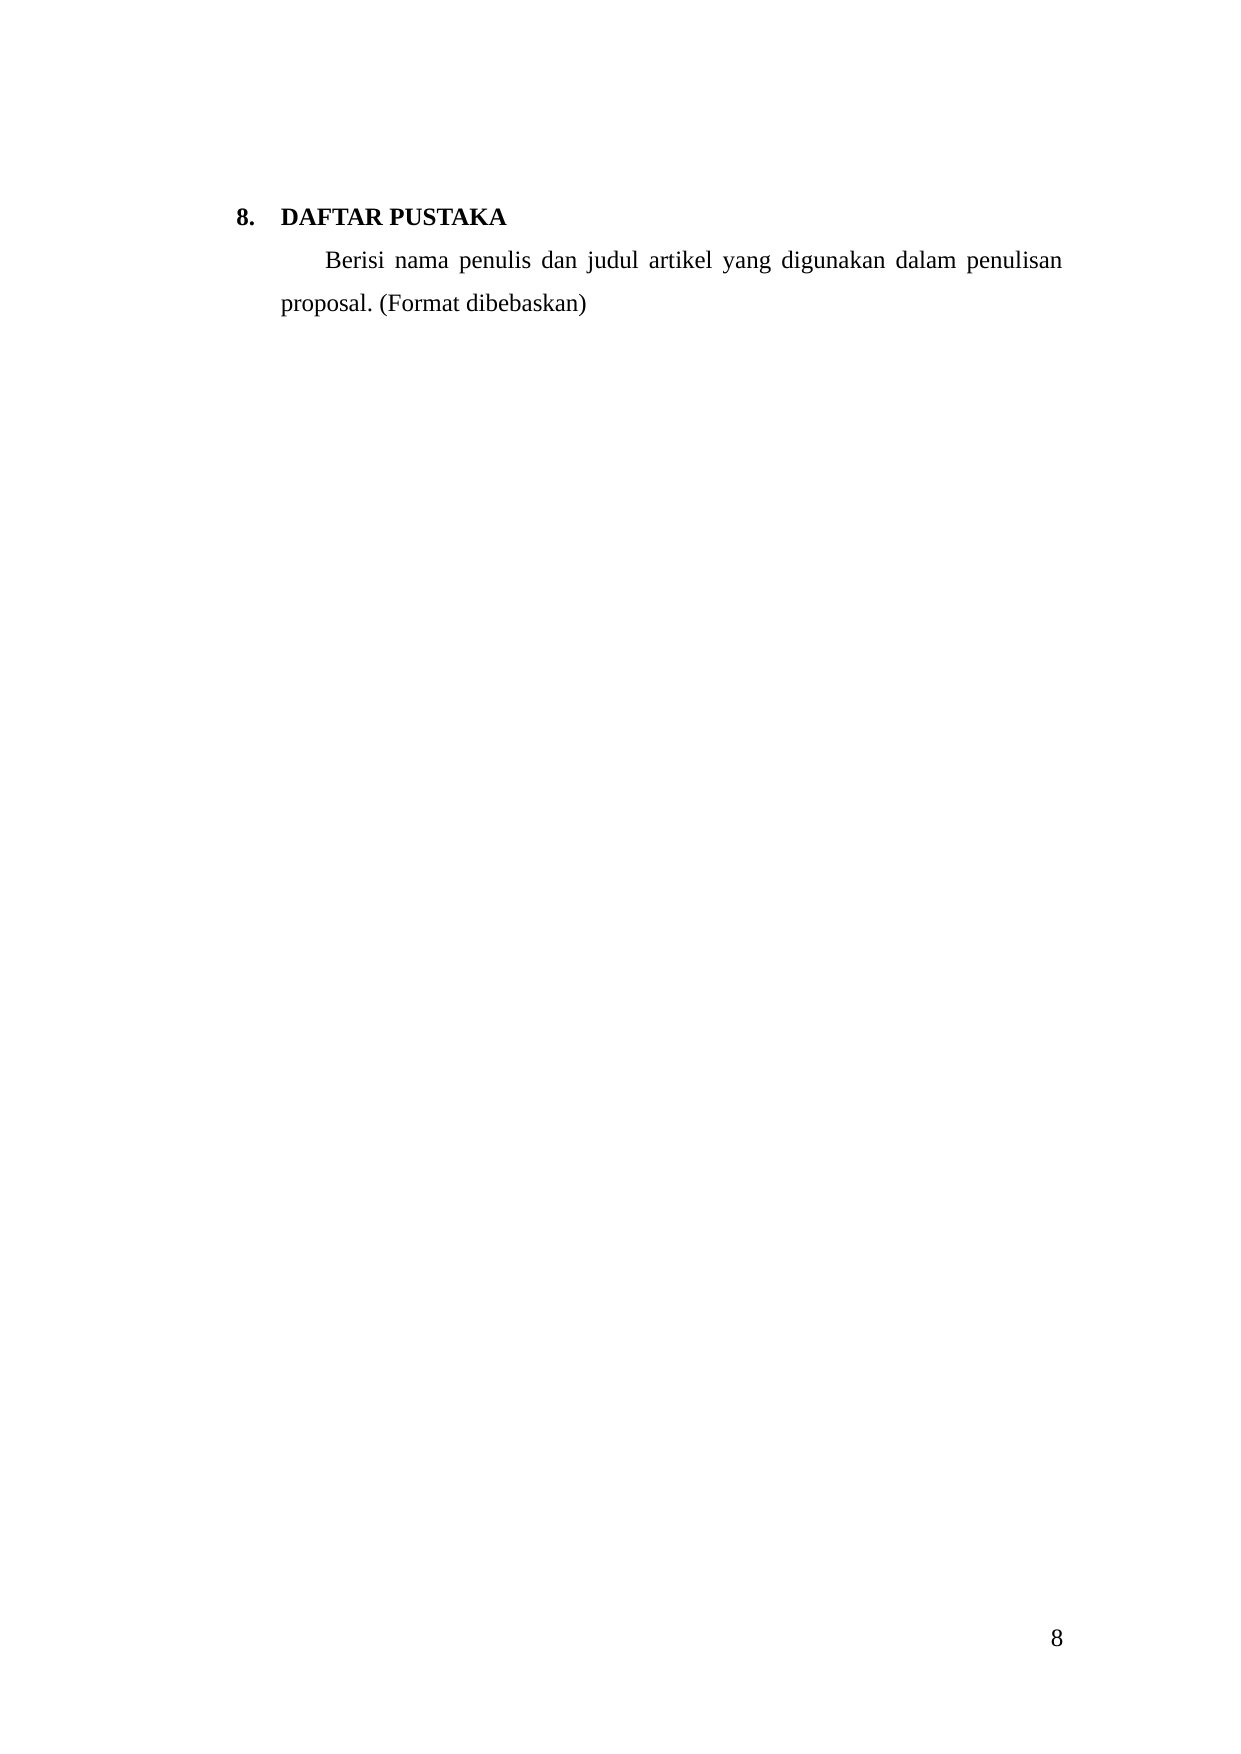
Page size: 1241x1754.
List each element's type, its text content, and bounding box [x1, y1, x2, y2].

text Berisi nama penulis dan judul artikel yang digunakan dalam penulisan proposal. (Format dibebaskan) [281, 245, 1063, 317]
subtitle DAFTAR PUSTAKA [236, 202, 1063, 231]
